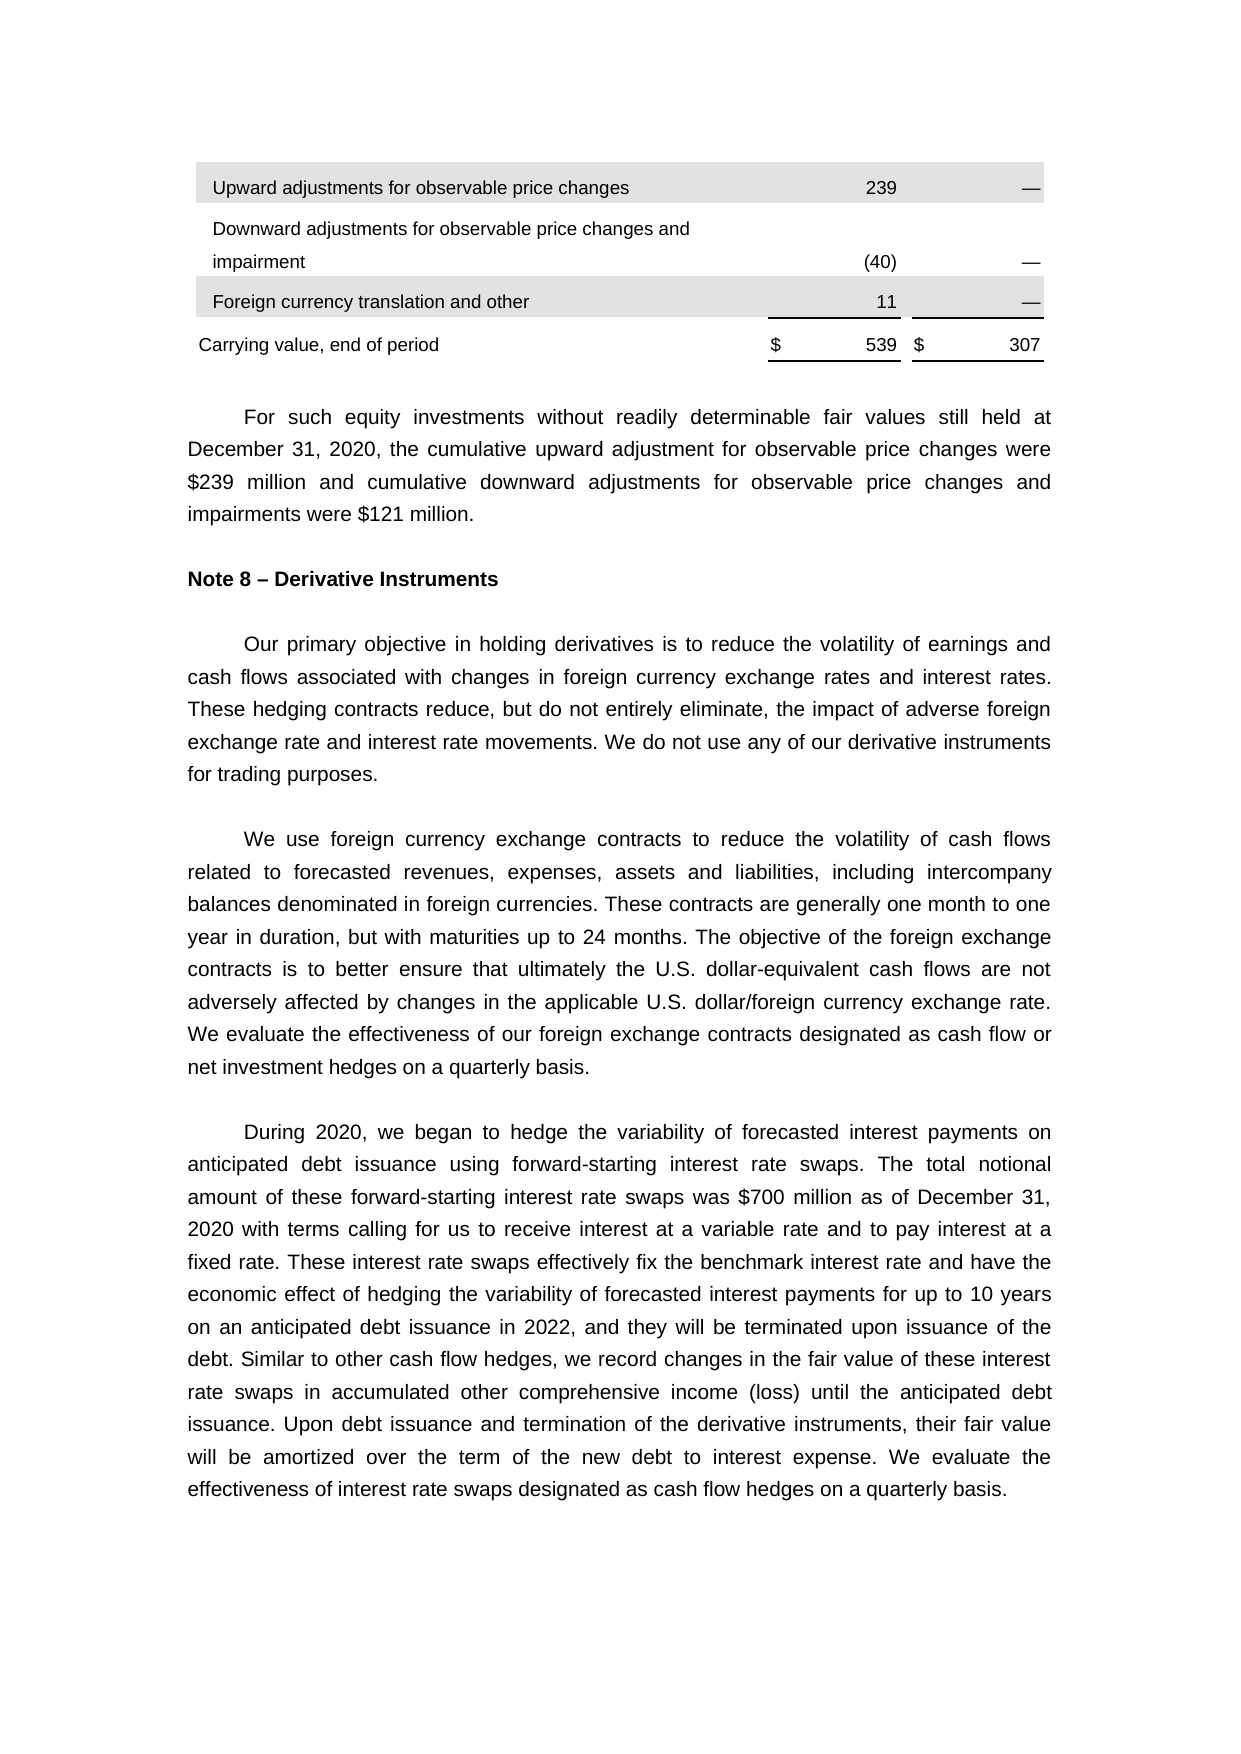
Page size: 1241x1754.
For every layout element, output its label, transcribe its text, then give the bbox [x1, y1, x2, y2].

text For such equity investments without readily determinable fair values still held at December 31, 2020, the cumulative upward adjustment for observable price changes were $239 million and cumulative downward adjustments for observable price changes and impairments were $121 million. [187, 400, 1053, 530]
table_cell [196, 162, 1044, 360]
text Note 8 – Derivative Instruments [187, 563, 1053, 595]
text We use foreign currency exchange contracts to reduce the volatility of cash flows related to forecasted revenues, expenses, assets and liabilities, including intercompany balances denominated in foreign currencies. These contracts are generally one month to one year in duration, but with maturities up to 24 months. The objective of the foreign exchange contracts is to better ensure that ultimately the U.S. dollar-equivalent cash flows are not adversely affected by changes in the applicable U.S. dollar/foreign currency exchange rate. We evaluate the effectiveness of our foreign exchange contracts designated as cash flow or net investment hedges on a quarterly basis. [187, 823, 1053, 1083]
text During 2020, we began to hedge the variability of forecasted interest payments on anticipated debt issuance using forward-starting interest rate swaps. The total notional amount of these forward-starting interest rate swaps was $700 million as of December 31, 2020 with terms calling for us to receive interest at a variable rate and to pay interest at a fixed rate. These interest rate swaps effectively fix the benchmark interest rate and have the economic effect of hedging the variability of forecasted interest payments for up to 10 years on an anticipated debt issuance in 2022, and they will be terminated upon issuance of the debt. Similar to other cash flow hedges, we record changes in the fair value of these interest rate swaps in accumulated other comprehensive income (loss) until the anticipated debt issuance. Upon debt issuance and termination of the derivative instruments, their fair value will be amortized over the term of the new debt to interest expense. We evaluate the effectiveness of interest rate swaps designated as cash flow hedges on a quarterly basis. [187, 1115, 1053, 1505]
text Our primary objective in holding derivatives is to reduce the volatility of earnings and cash flows associated with changes in foreign currency exchange rates and interest rates. These hedging contracts reduce, but do not entirely eliminate, the impact of adverse foreign exchange rate and interest rate movements. We do not use any of our derivative instruments for trading purposes. [187, 628, 1053, 790]
